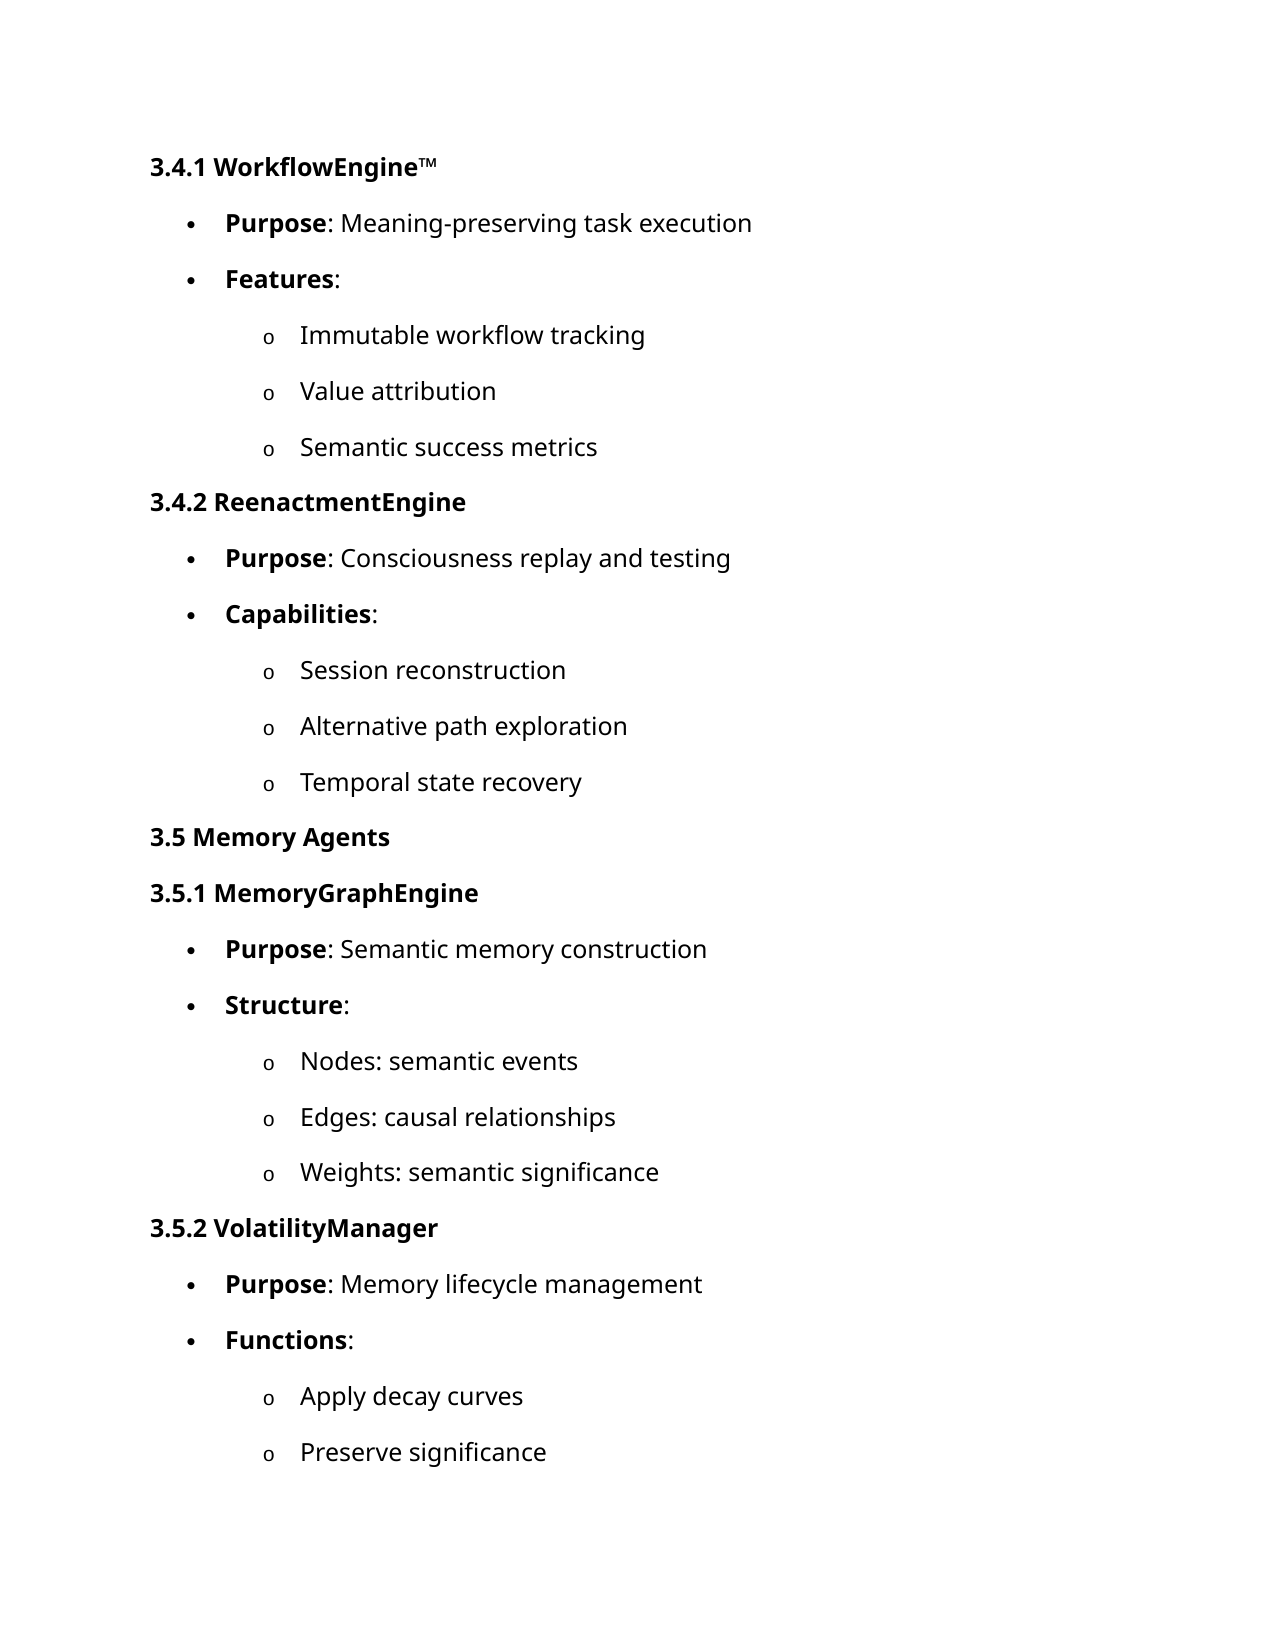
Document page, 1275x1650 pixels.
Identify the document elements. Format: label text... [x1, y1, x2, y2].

list Purpose: Consciousness replay and testing [187, 541, 1125, 575]
list Features: [187, 262, 1125, 296]
list Weights: semantic significance [262, 1155, 1125, 1189]
list Alternative path exploration [262, 708, 1125, 742]
list Temporal state recovery [262, 764, 1125, 798]
list Immutable workflow tracking [262, 317, 1125, 352]
list Capabilities: [187, 597, 1125, 631]
list Purpose: Semantic memory construction [187, 932, 1125, 966]
list Apply decay curves [262, 1378, 1125, 1412]
list Session reconstruction [262, 652, 1125, 687]
list Purpose: Memory lifecycle management [187, 1267, 1125, 1301]
list Structure: [187, 987, 1125, 1022]
text 3.5.1 MemoryGraphEngine [150, 876, 1125, 910]
list Purpose: Meaning-preserving task execution [187, 206, 1125, 240]
list Semantic success metrics [262, 429, 1125, 463]
text 3.5.2 VolatilityManager [150, 1211, 1125, 1245]
list Functions: [187, 1322, 1125, 1357]
list Edges: causal relationships [262, 1099, 1125, 1133]
text 3.5 Memory Agents [150, 820, 1125, 854]
list Preserve significance [262, 1434, 1125, 1468]
list Value attribution [262, 373, 1125, 407]
list Nodes: semantic events [262, 1043, 1125, 1077]
text 3.4.2 ReenactmentEngine [150, 485, 1125, 519]
text 3.4.1 WorkflowEngine™ [150, 150, 1125, 184]
